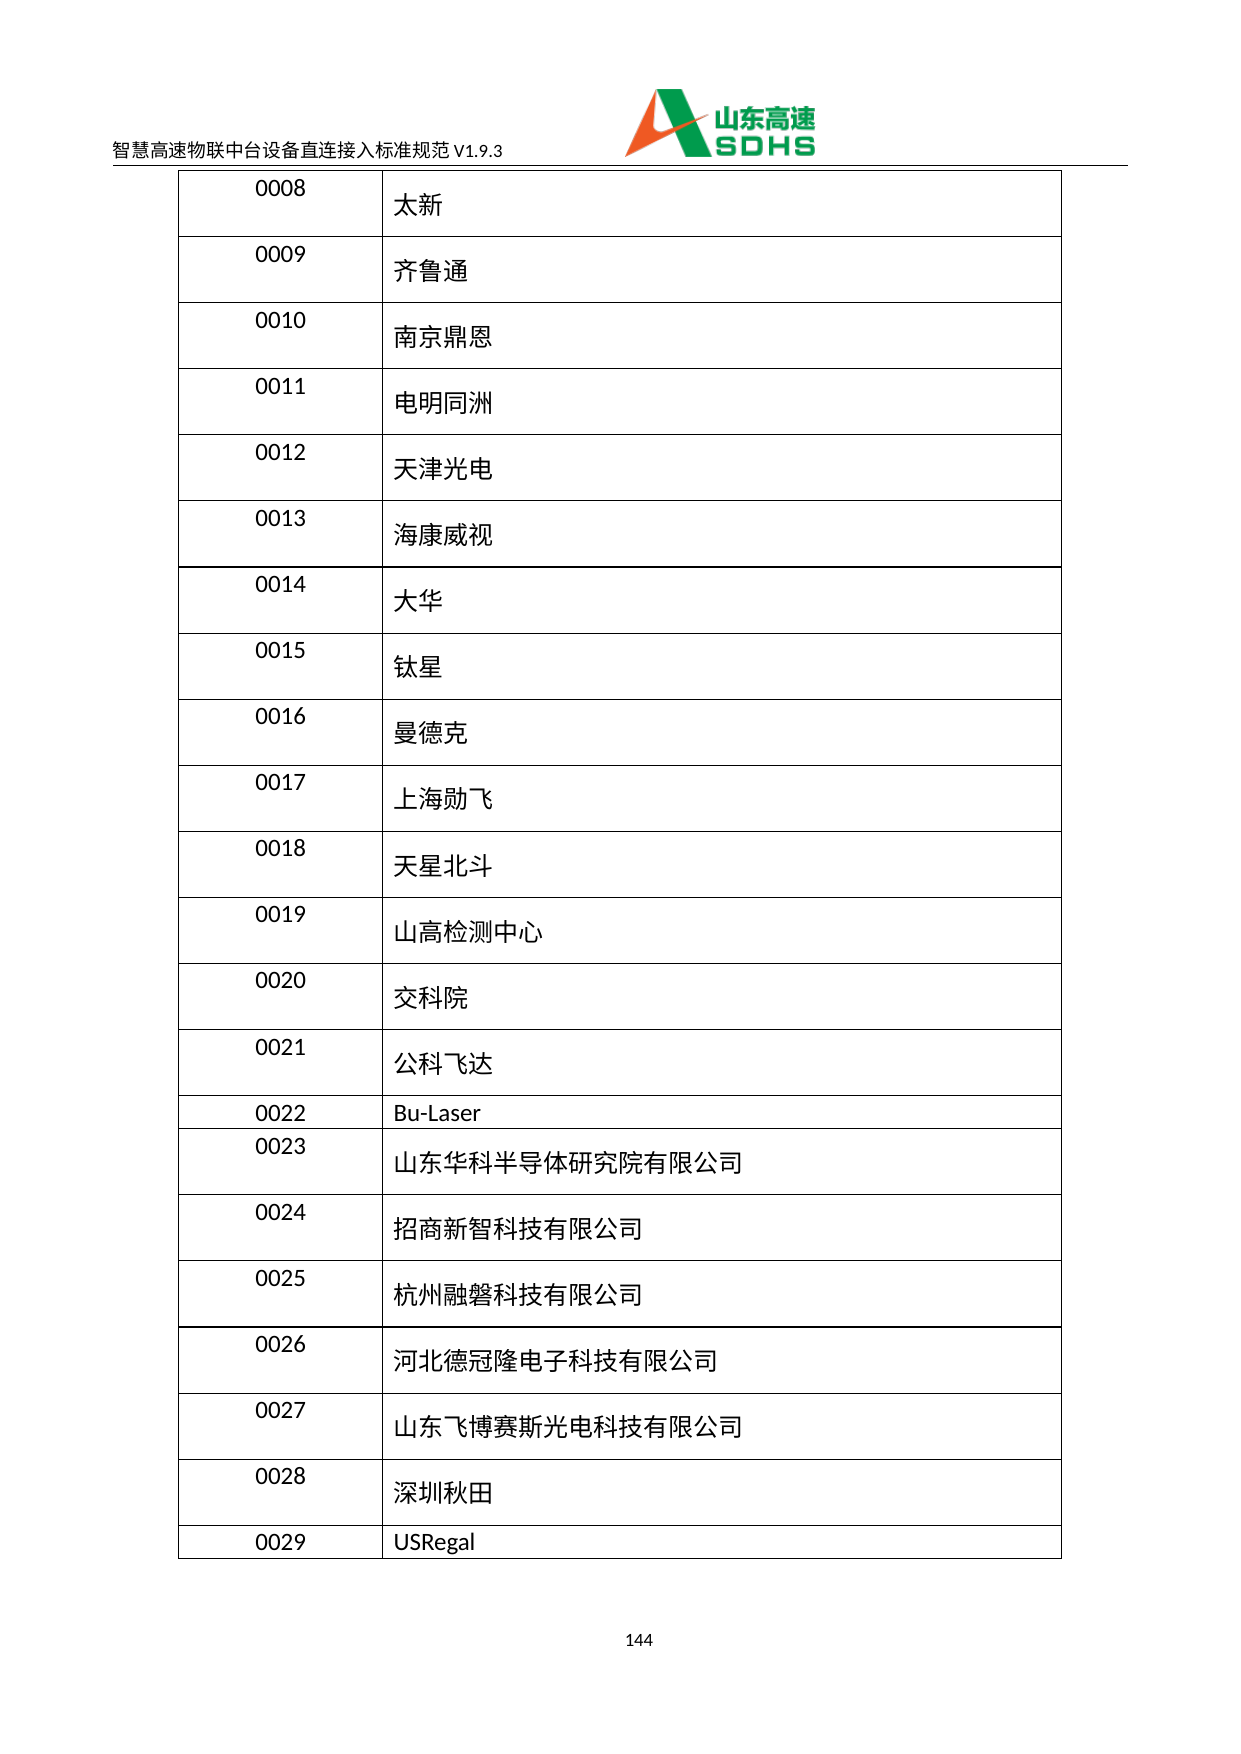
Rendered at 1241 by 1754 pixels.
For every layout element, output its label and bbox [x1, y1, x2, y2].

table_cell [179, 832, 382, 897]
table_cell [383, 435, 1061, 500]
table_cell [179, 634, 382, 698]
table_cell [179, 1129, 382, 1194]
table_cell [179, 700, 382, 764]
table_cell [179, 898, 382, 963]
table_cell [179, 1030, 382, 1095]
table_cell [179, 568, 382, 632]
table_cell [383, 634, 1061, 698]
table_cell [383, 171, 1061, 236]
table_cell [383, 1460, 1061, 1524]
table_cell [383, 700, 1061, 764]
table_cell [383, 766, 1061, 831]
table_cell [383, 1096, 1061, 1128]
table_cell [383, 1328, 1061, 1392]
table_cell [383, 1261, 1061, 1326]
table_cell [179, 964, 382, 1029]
picture [625, 88, 816, 158]
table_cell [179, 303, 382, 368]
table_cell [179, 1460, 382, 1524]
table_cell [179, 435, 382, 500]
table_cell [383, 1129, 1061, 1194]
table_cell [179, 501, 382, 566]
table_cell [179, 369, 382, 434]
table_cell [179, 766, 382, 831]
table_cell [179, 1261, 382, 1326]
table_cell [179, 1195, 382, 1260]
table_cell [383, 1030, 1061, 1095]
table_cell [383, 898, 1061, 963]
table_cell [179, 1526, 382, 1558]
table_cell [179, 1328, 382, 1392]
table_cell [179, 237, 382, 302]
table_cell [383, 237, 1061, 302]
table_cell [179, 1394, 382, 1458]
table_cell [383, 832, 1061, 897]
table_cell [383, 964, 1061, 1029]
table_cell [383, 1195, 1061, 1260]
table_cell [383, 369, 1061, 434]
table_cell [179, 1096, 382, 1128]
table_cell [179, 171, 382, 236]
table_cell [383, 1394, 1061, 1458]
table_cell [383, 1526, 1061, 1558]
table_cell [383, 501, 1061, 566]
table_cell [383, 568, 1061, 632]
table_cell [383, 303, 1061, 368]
